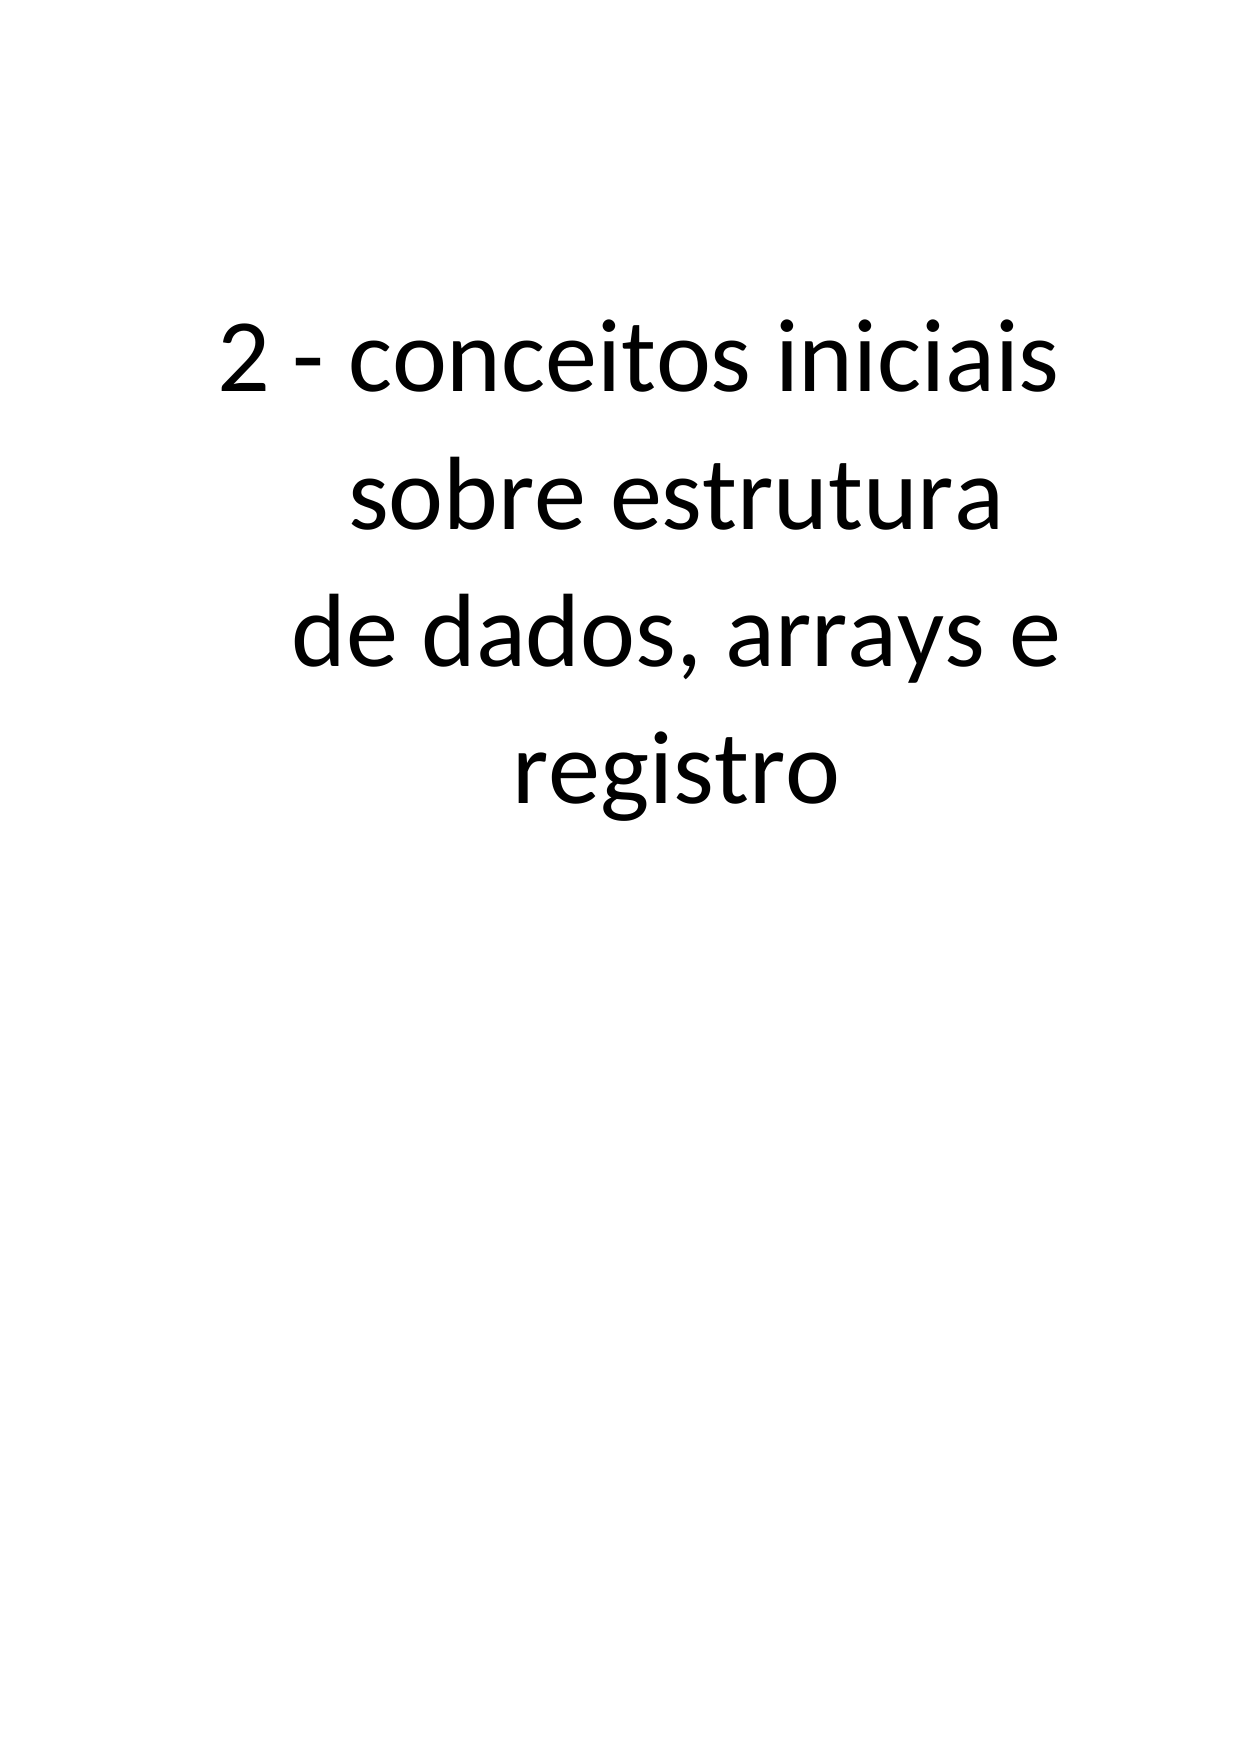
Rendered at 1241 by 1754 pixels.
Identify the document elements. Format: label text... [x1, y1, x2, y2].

list - conceitos iniciais sobre estrutura de dados, arrays e registro [215, 291, 1063, 830]
